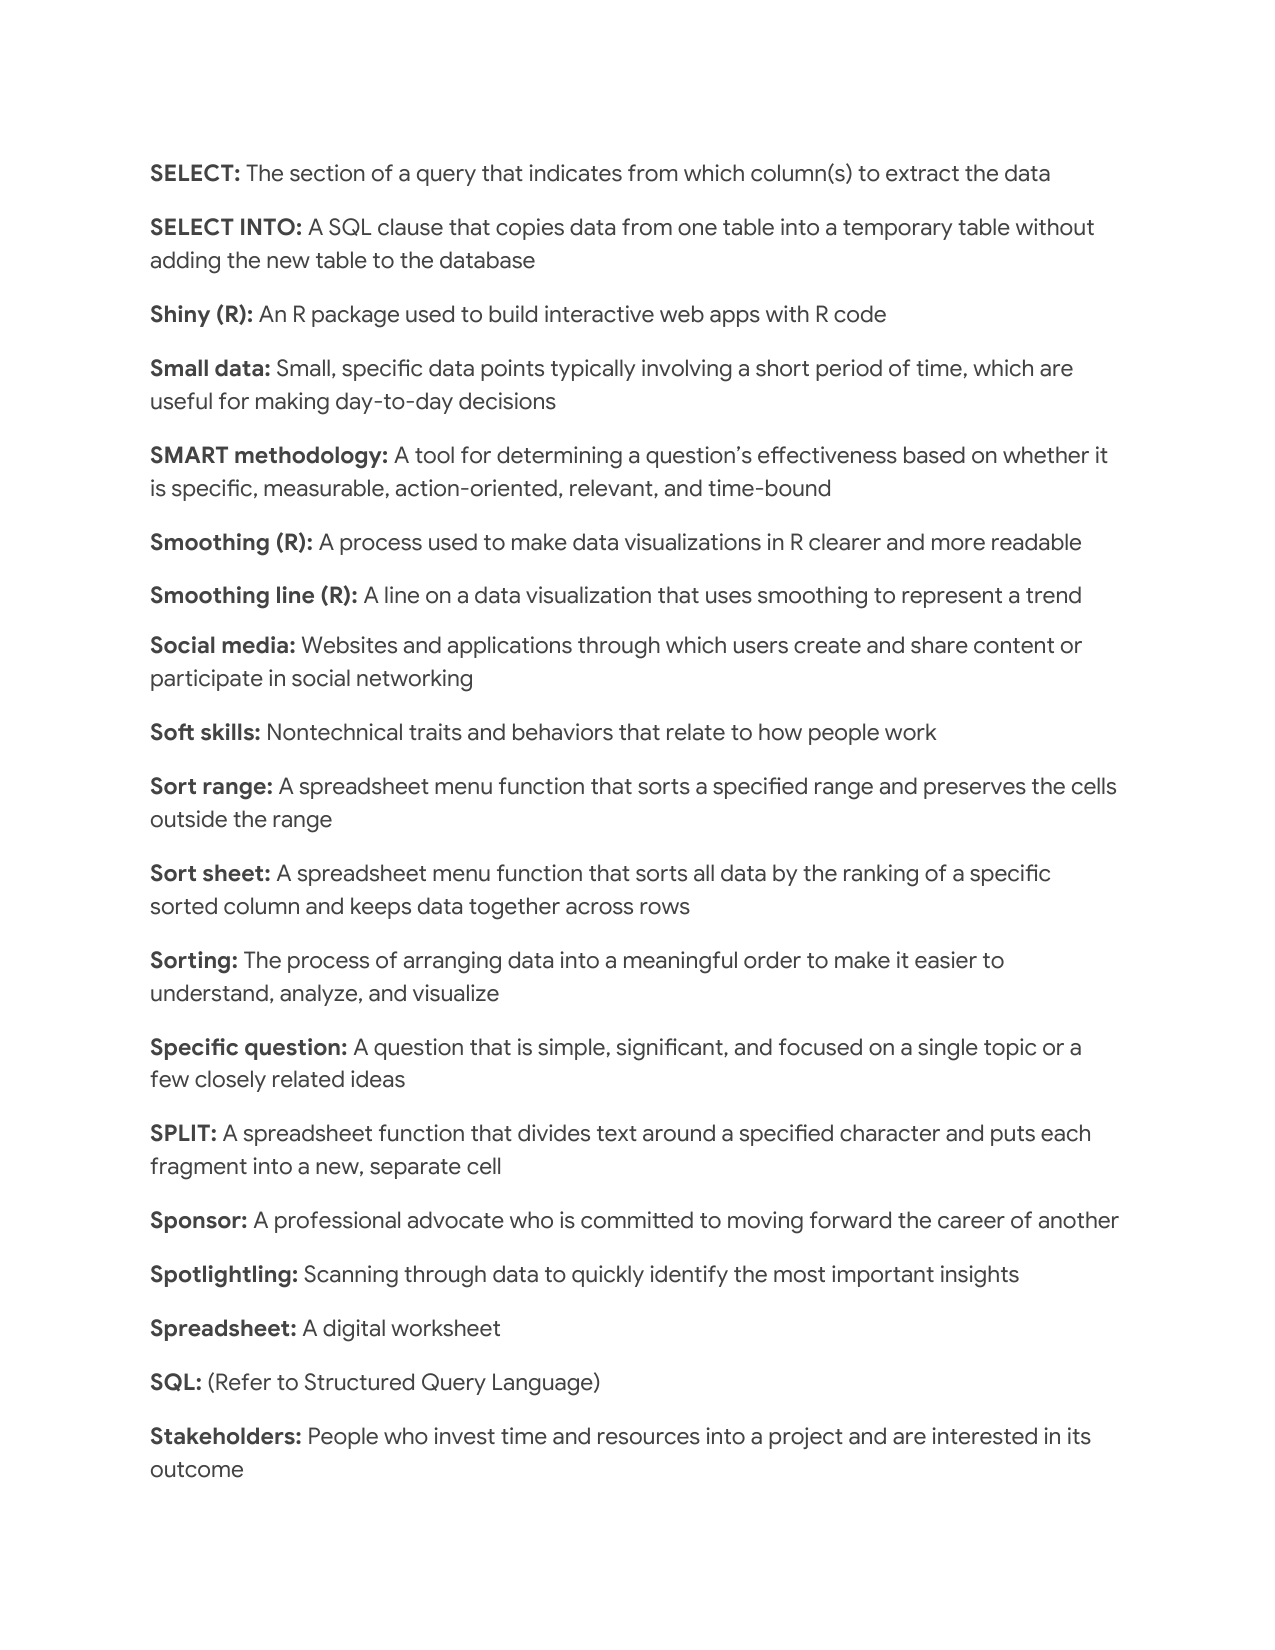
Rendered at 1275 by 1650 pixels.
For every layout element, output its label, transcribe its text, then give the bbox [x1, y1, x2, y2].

text Shiny (R): An R package used to build interactive web apps with R code [150, 300, 1125, 329]
text Spreadsheet: A digital worksheet [150, 1314, 1125, 1343]
text Sponsor: A professional advocate who is committed to moving forward the career of another [150, 1206, 1125, 1235]
text Social media: Websites and applications through which users create and share content or participate in social networking [150, 631, 1125, 693]
text Small data: Small, specific data points typically involving a short period of time, which are useful for making day-to-day decisions [150, 354, 1125, 416]
text Sort range: A spreadsheet menu function that sorts a specified range and preserves the cells outside the range [150, 772, 1125, 834]
text SMART methodology: A tool for determining a question’s effectiveness based on whether it is specific, measurable, action-oriented, relevant, and time-bound [150, 441, 1125, 503]
text Spotlightling: Scanning through data to quickly identify the most important insights [150, 1260, 1125, 1289]
text Stakeholders: People who invest time and resources into a project and are interested in its outcome [150, 1422, 1125, 1484]
text Specific question: A question that is simple, significant, and focused on a single topic or a few closely related ideas [150, 1033, 1125, 1094]
text Soft skills: Nontechnical traits and behaviors that relate to how people work [150, 718, 1125, 747]
text Sorting: The process of arranging data into a meaningful order to make it easier to understand, analyze, and visualize [150, 946, 1125, 1008]
text Smoothing (R): A process used to make data visualizations in R clearer and more readable [150, 528, 1125, 557]
text Smoothing line (R): A line on a data visualization that uses smoothing to represent a trend [150, 582, 1125, 611]
text Sort sheet: A spreadsheet menu function that sorts all data by the ranking of a specific sorted column and keeps data together across rows [150, 859, 1125, 921]
text SPLIT: A spreadsheet function that divides text around a specified character and puts each fragment into a new, separate cell [150, 1119, 1125, 1181]
text SELECT: The section of a query that indicates from which column(s) to extract the data [150, 159, 1125, 188]
text SELECT INTO: A SQL clause that copies data from one table into a temporary table without adding the new table to the database [150, 213, 1125, 275]
text SQL: (Refer to Structured Query Language) [150, 1368, 1125, 1397]
